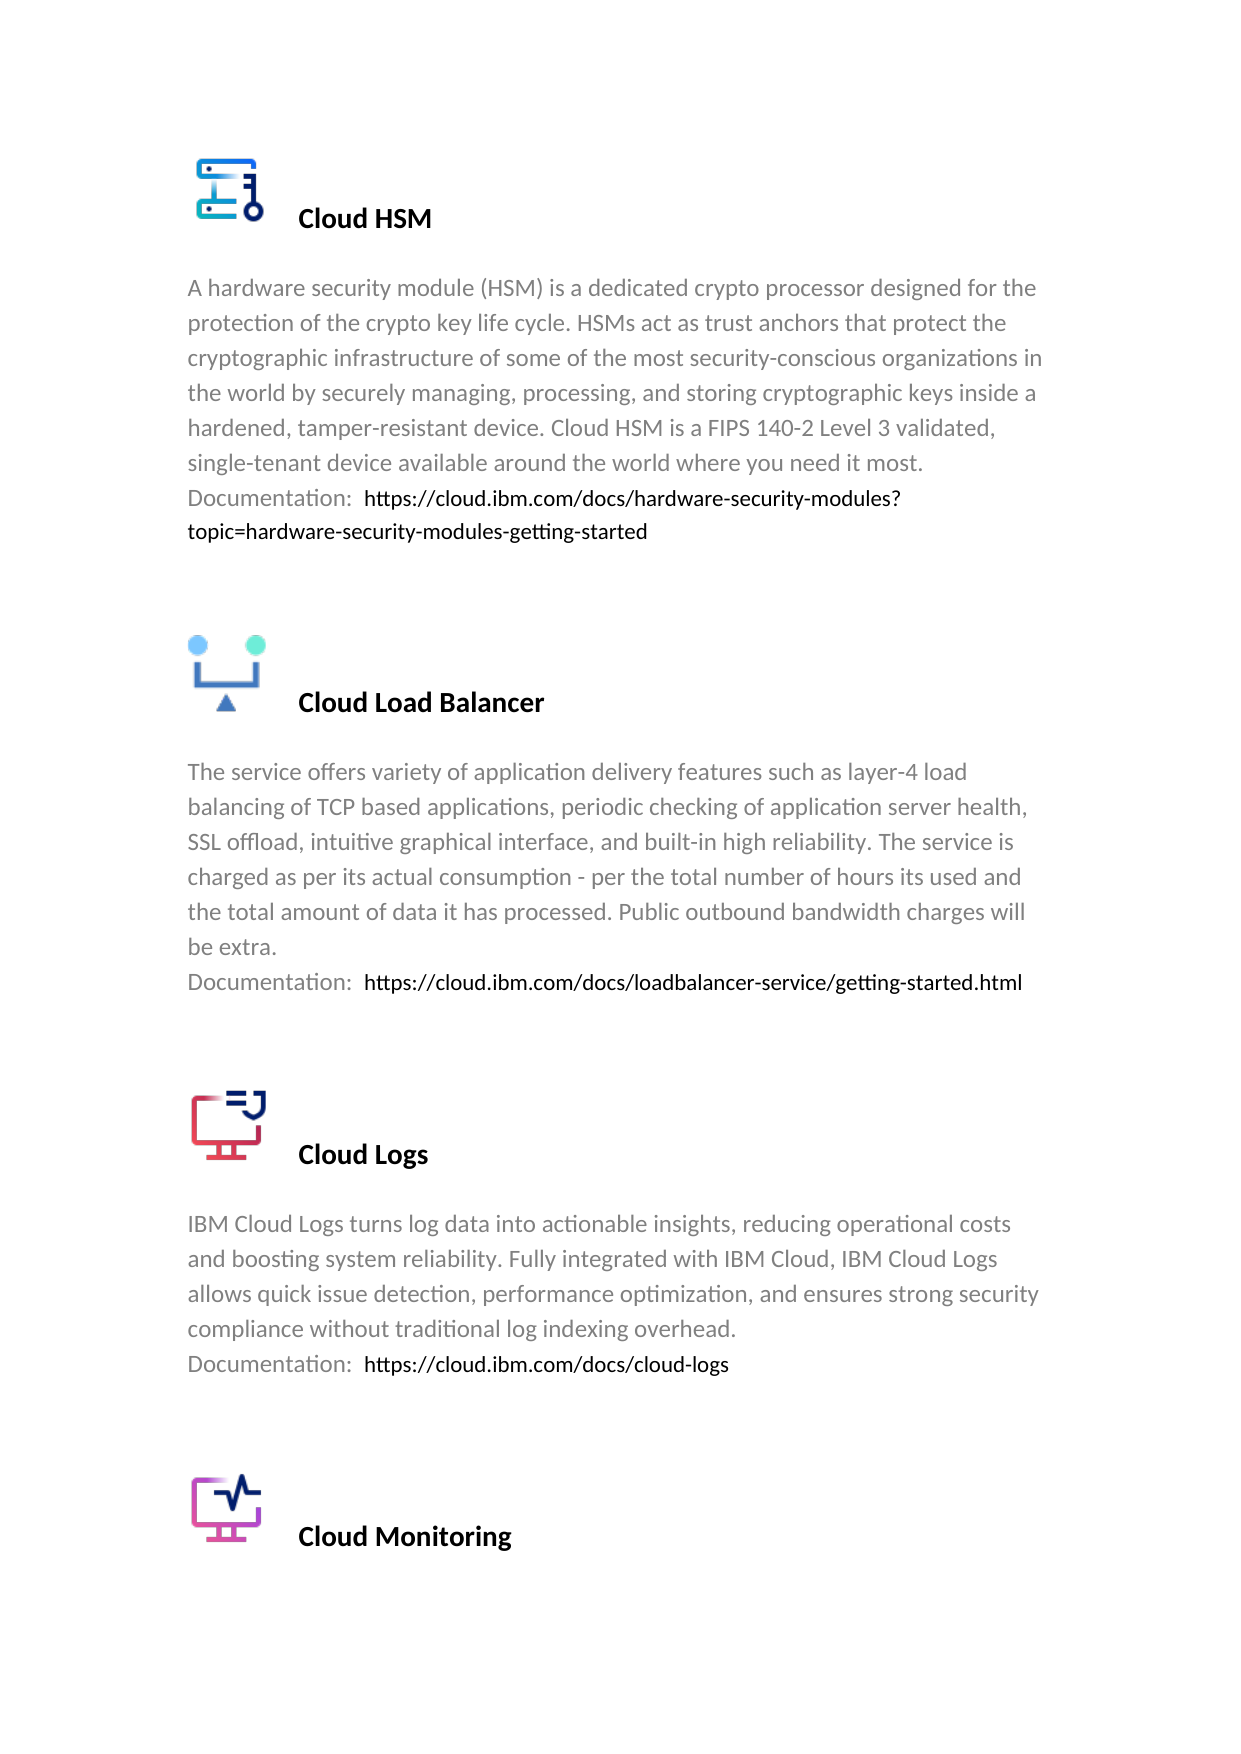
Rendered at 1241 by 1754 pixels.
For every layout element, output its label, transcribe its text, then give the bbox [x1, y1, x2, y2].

picture [187, 634, 266, 713]
picture [187, 1086, 266, 1165]
picture [187, 1468, 266, 1547]
picture [187, 150, 266, 229]
text Cloud Load Balancer The service offers variety of application delivery features such as layer-4 load balancing of TCP based applications, periodic checking of application server health, SSL offload, intuitive graphical interface, and built-in high reliability. The service is charged as per its actual consumption - per the total number of hours its used and the total amount of data it has processed. Public outbound bandwidth charges will be extra. Documentation: https://cloud.ibm.com/docs/loadbalancer-service/getting-started.html [187, 634, 1053, 1061]
